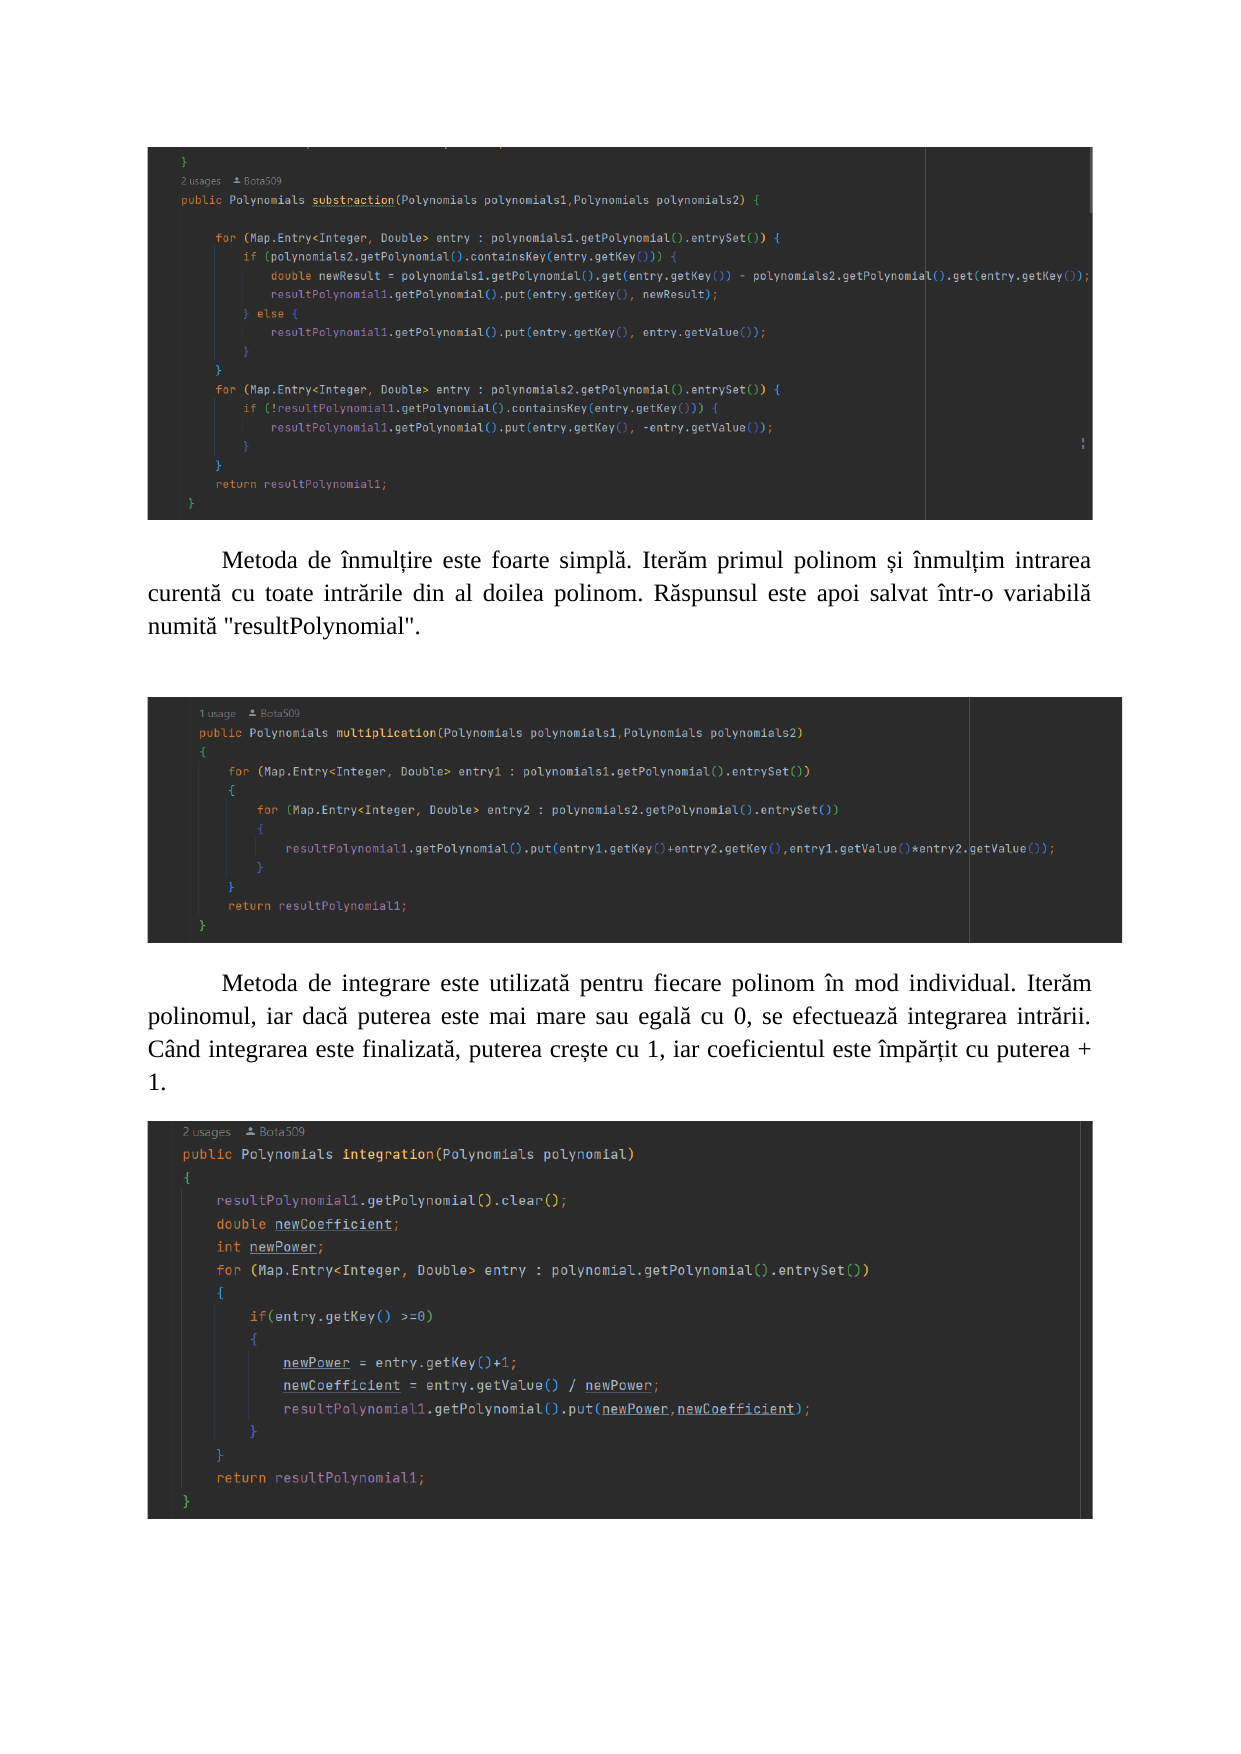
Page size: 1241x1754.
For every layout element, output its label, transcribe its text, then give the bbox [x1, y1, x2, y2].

picture [147, 147, 1093, 520]
picture [147, 697, 1123, 943]
text Metoda de integrare este utilizată pentru fiecare polinom în mod individual. Iterăm polinomul, iar dacă puterea este mai mare sau egală cu 0, se efectuează integrarea intrării. Când integrarea este finalizată, puterea crește cu 1, iar coeficientul este împărțit cu puterea + 1. [148, 968, 1093, 1096]
text Metoda de înmulțire este foarte simplă. Iterăm primul polinom și înmulțim intrarea curentă cu toate intrările din al doilea polinom. Răspunsul este apoi salvat într-o variabilă numită "resultPolynomial". [148, 545, 1093, 640]
picture [147, 1121, 1093, 1519]
